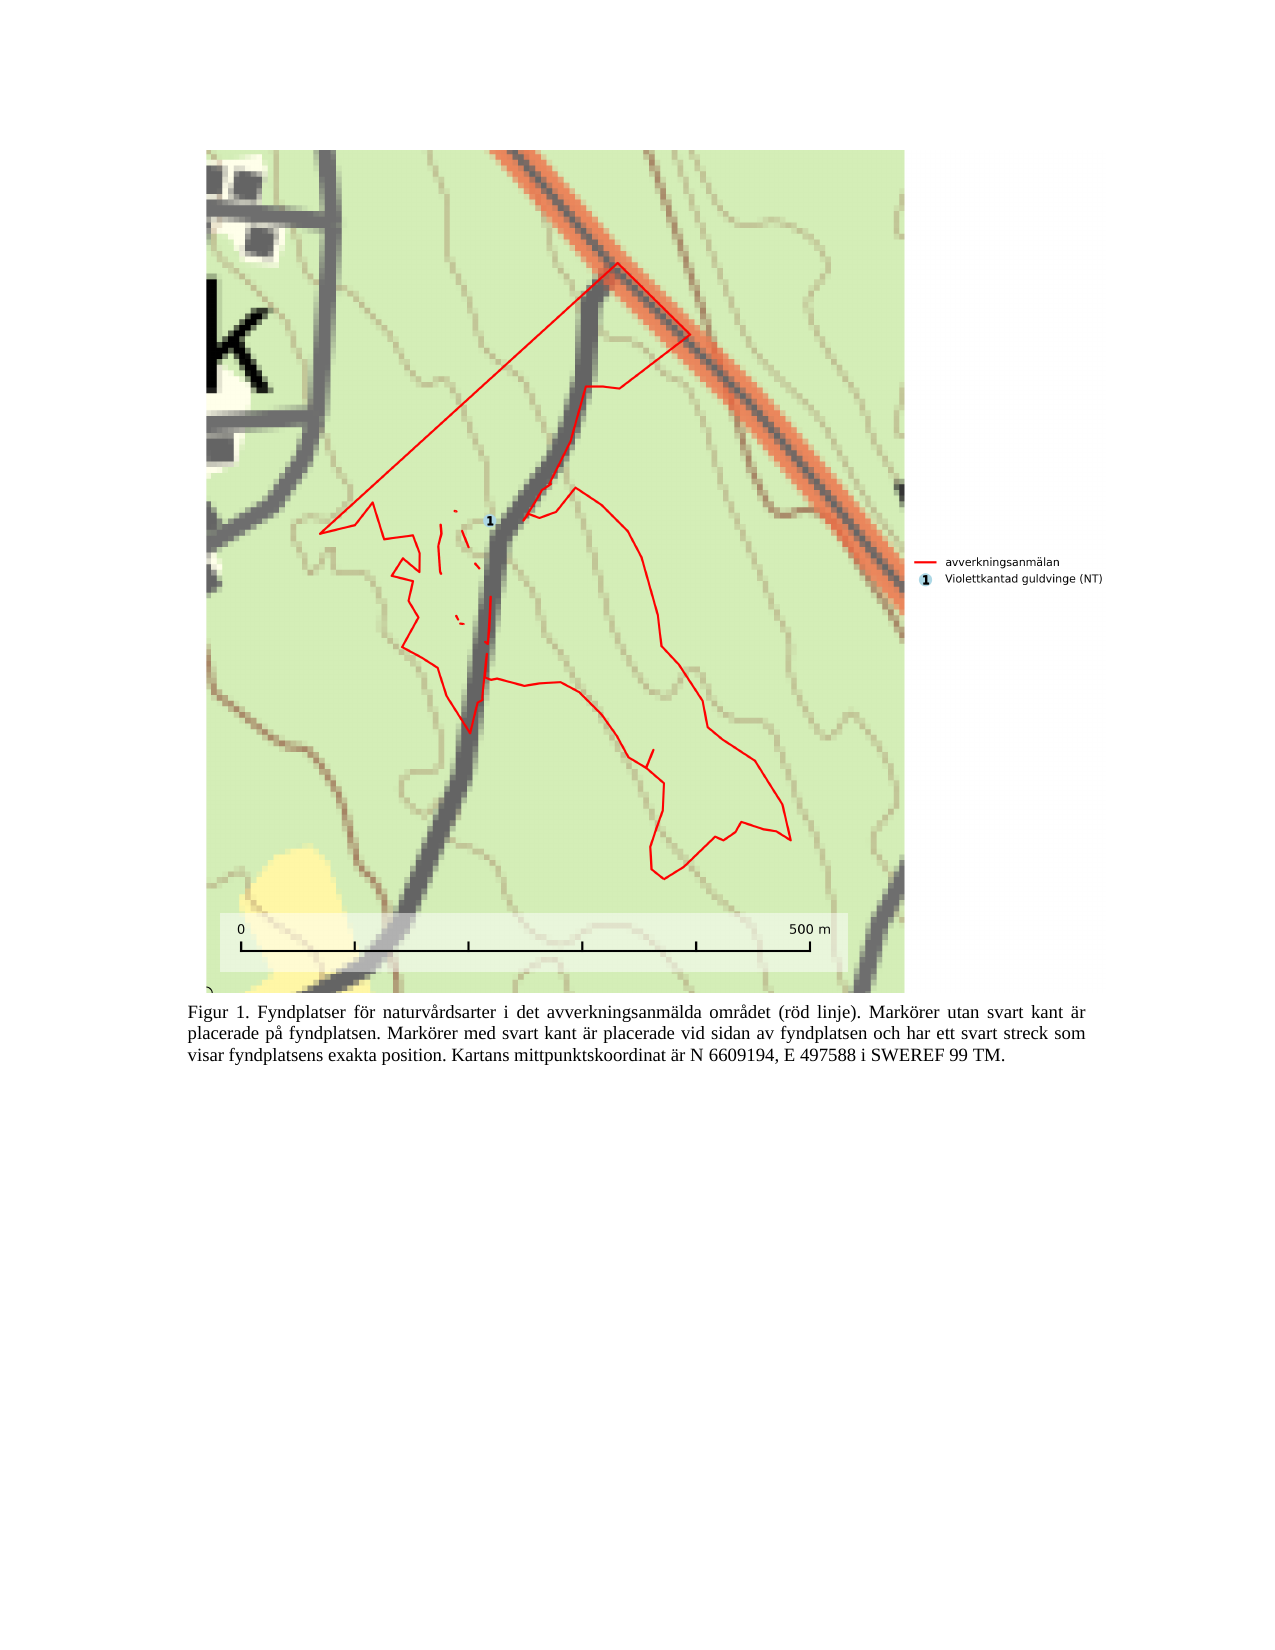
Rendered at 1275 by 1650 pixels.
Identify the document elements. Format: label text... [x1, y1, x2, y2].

picture [206, 150, 1107, 993]
text Figur 1. Fyndplatser för naturvårdsarter i det avverkningsanmälda området (röd linje). Markörer utan svart kant är placerade på fyndplatsen. Markörer med svart kant är placerade vid sidan av fyndplatsen och har ett svart streck som visar fyndplatsens exakta position. Kartans mittpunktskoordinat är N 6609194, E 497588 i SWEREF 99 TM. [187, 1001, 1087, 1065]
